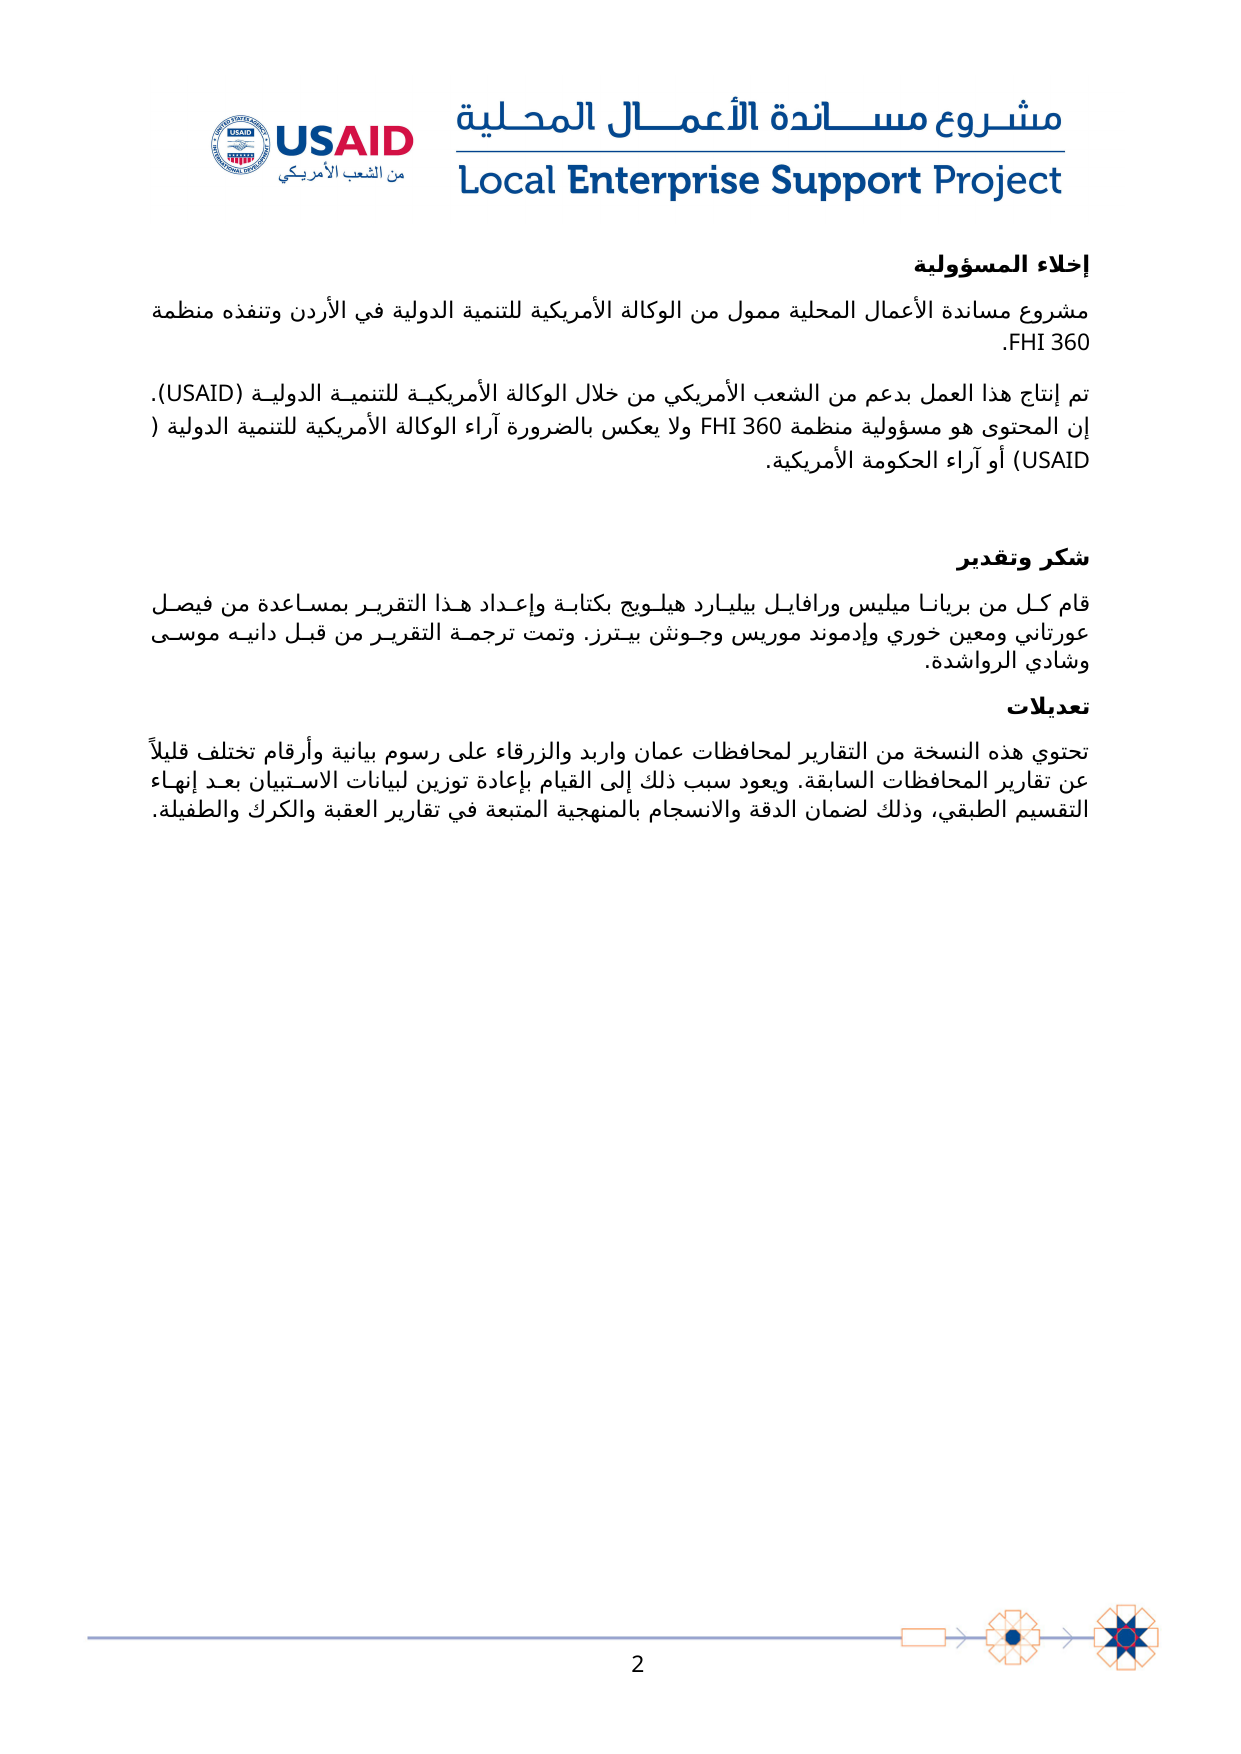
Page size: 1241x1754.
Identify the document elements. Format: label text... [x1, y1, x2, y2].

text مشروع مساندة الأعمال المحلية ممول من الوكالة الأمريكية للتنمية الدولية في الأردن وتنفذه منظمة FHI 360. [150, 297, 1090, 357]
text شكر وتقدير [150, 544, 1090, 571]
text تحتوي هذه النسخة من التقارير لمحافظات عمان واربد والزرقاء على رسوم بيانية وأرقام تختلف قليلاً عن تقارير المحافظات السابقة. ويعود سبب ذلك إلى القيام بإعادة توزين لبيانات الاستبيان بعد إنهاء التقسيم الطبقي، وذلك لضمان الدقة والانسجام بالمنهجية المتبعة في تقارير العقبة والكرك والطفيلة. [150, 738, 1090, 822]
text قام كل من بريانا ميليس ورافايل بيليارد هيلويج بكتابة وإعداد هذا التقرير بمساعدة من فيصل عورتاني ومعين خوري وإدموند موريس وجونثن بيترز. وتمت ترجمة التقرير من قبل دانيه موسى وشادي الرواشدة. [150, 590, 1090, 674]
picture [0, 1552, 1240, 1702]
picture [150, 75, 1125, 224]
text تم إنتاج هذا العمل بدعم من الشعب الأمريكي من خلال الوكالة الأمريكية للتنمية الدولية (USAID). إن المحتوى هو مسؤولية منظمة FHI 360 ولا يعكس بالضرورة آراء الوكالة الأمريكية للتنمية الدولية (USAID) أو آراء الحكومة الأمريكية. [150, 377, 1090, 475]
text تعديلات [150, 693, 1090, 719]
text إخلاء المسؤولية [150, 252, 1090, 278]
